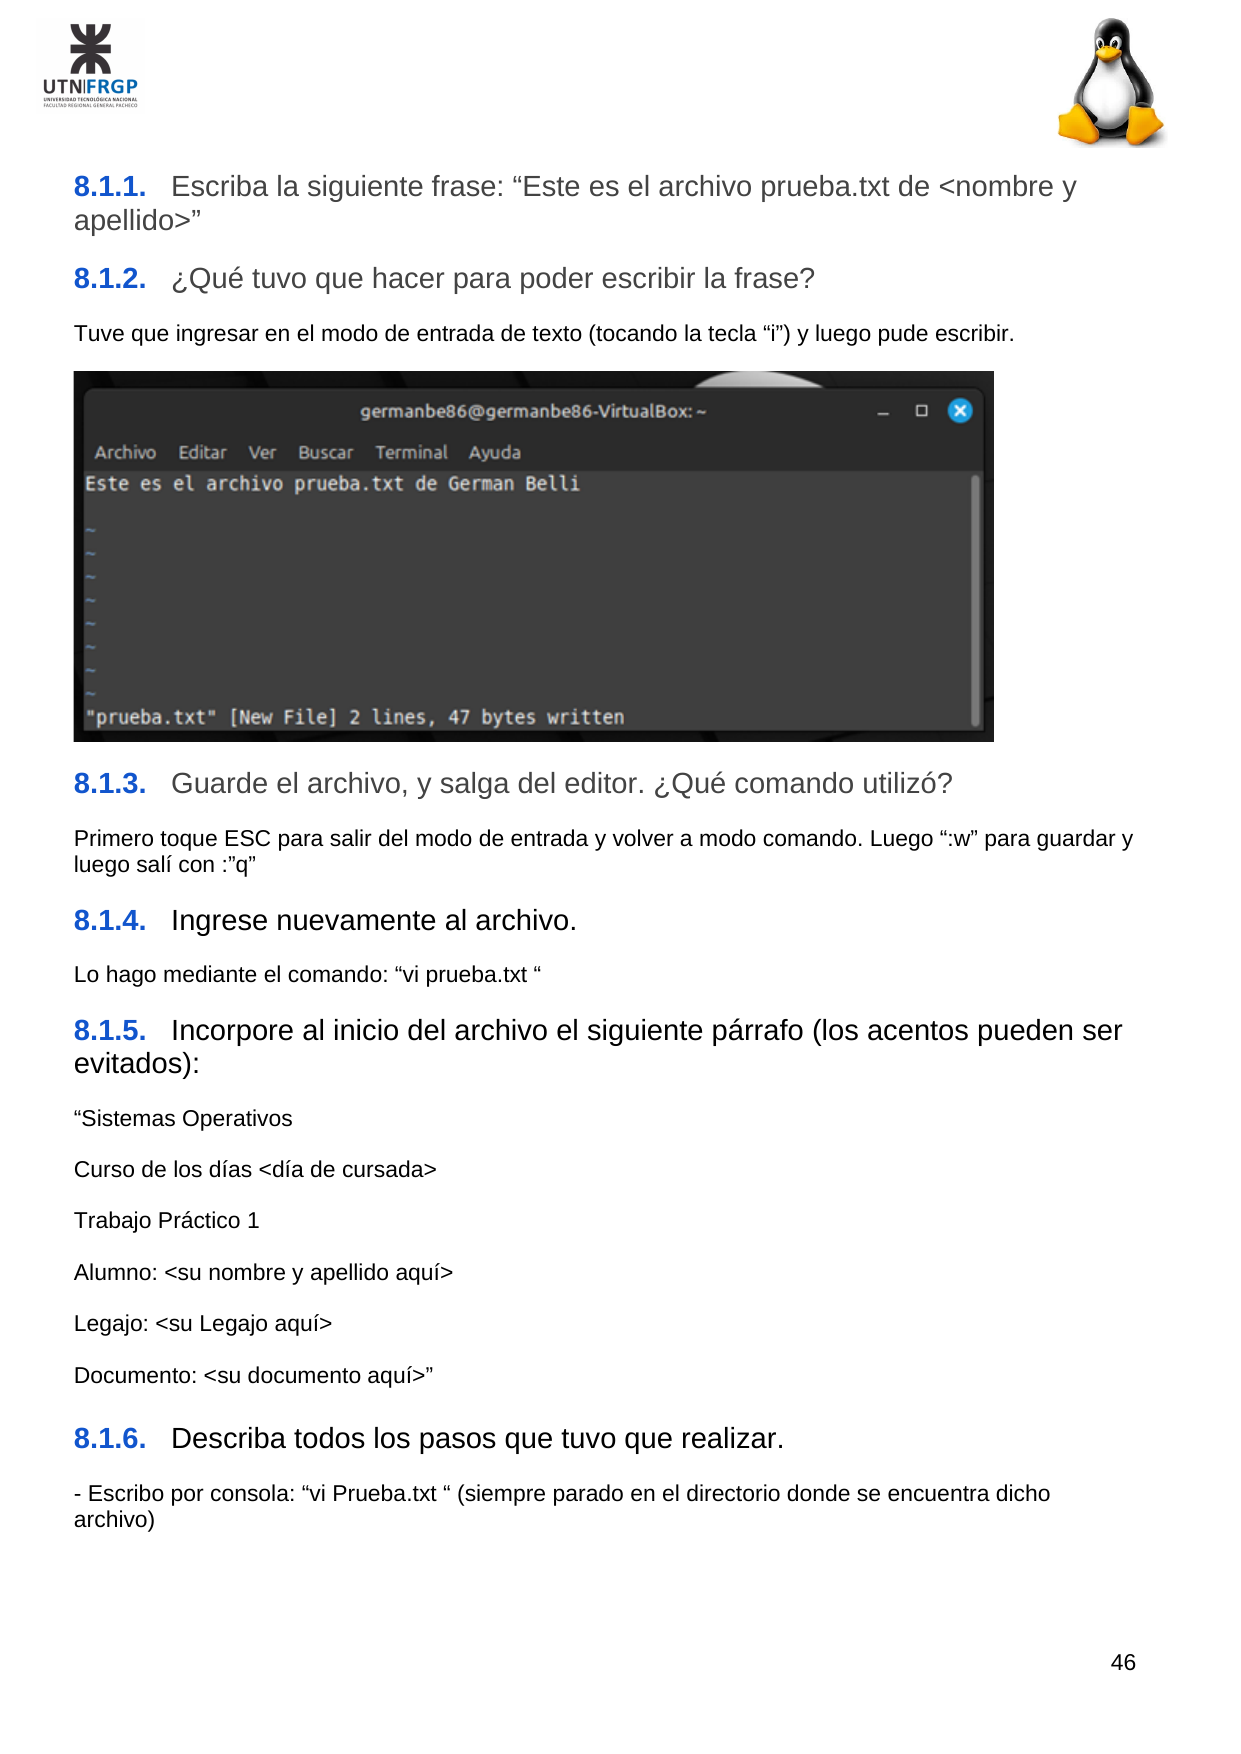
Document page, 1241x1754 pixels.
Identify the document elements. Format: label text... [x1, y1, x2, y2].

text Trabajo Práctico 1 [74, 1207, 1136, 1234]
subtitle 8.1.3. Guarde el archivo, y salga del editor. ¿Qué comando utilizó? [74, 767, 1136, 800]
text Legajo: <su Legajo aquí> [74, 1310, 1136, 1337]
text Tuve que ingresar en el modo de entrada de texto (tocando la tecla “i”) y luego pude escribir. [74, 320, 1136, 346]
text Alumno: <su nombre y apellido aquí> [74, 1259, 1136, 1285]
text Curso de los días <día de cursada> [74, 1156, 1136, 1182]
picture [36, 18, 146, 114]
text Lo hago mediante el comando: “vi prueba.txt “ [74, 961, 1136, 988]
text - Escribo por consola: “vi Prueba.txt “ (siempre parado en el directorio donde se encuentra dicho archivo) [74, 1480, 1136, 1532]
text Primero toque ESC para salir del modo de entrada y volver a modo comando. Luego “:w” para guardar y luego salí con :”q” [74, 825, 1136, 878]
picture [73, 371, 994, 742]
subtitle 8.1.6. Describa todos los pasos que tuvo que realizar. [74, 1421, 1136, 1455]
subtitle 8.1.4. Ingrese nuevamente al archivo. [74, 903, 1136, 936]
picture [1053, 18, 1168, 148]
subtitle 8.1.2. ¿Qué tuvo que hacer para poder escribir la frase? [74, 261, 1136, 295]
text “Sistemas Operativos [74, 1105, 1136, 1131]
text Documento: <su documento aquí>” [74, 1362, 1136, 1388]
subtitle 8.1.1. Escriba la siguiente frase: “Este es el archivo prueba.txt de <nombre y apellido>” [74, 169, 1136, 236]
subtitle 8.1.5. Incorpore al inicio del archivo el siguiente párrafo (los acentos pueden ser evitados): [74, 1013, 1136, 1080]
